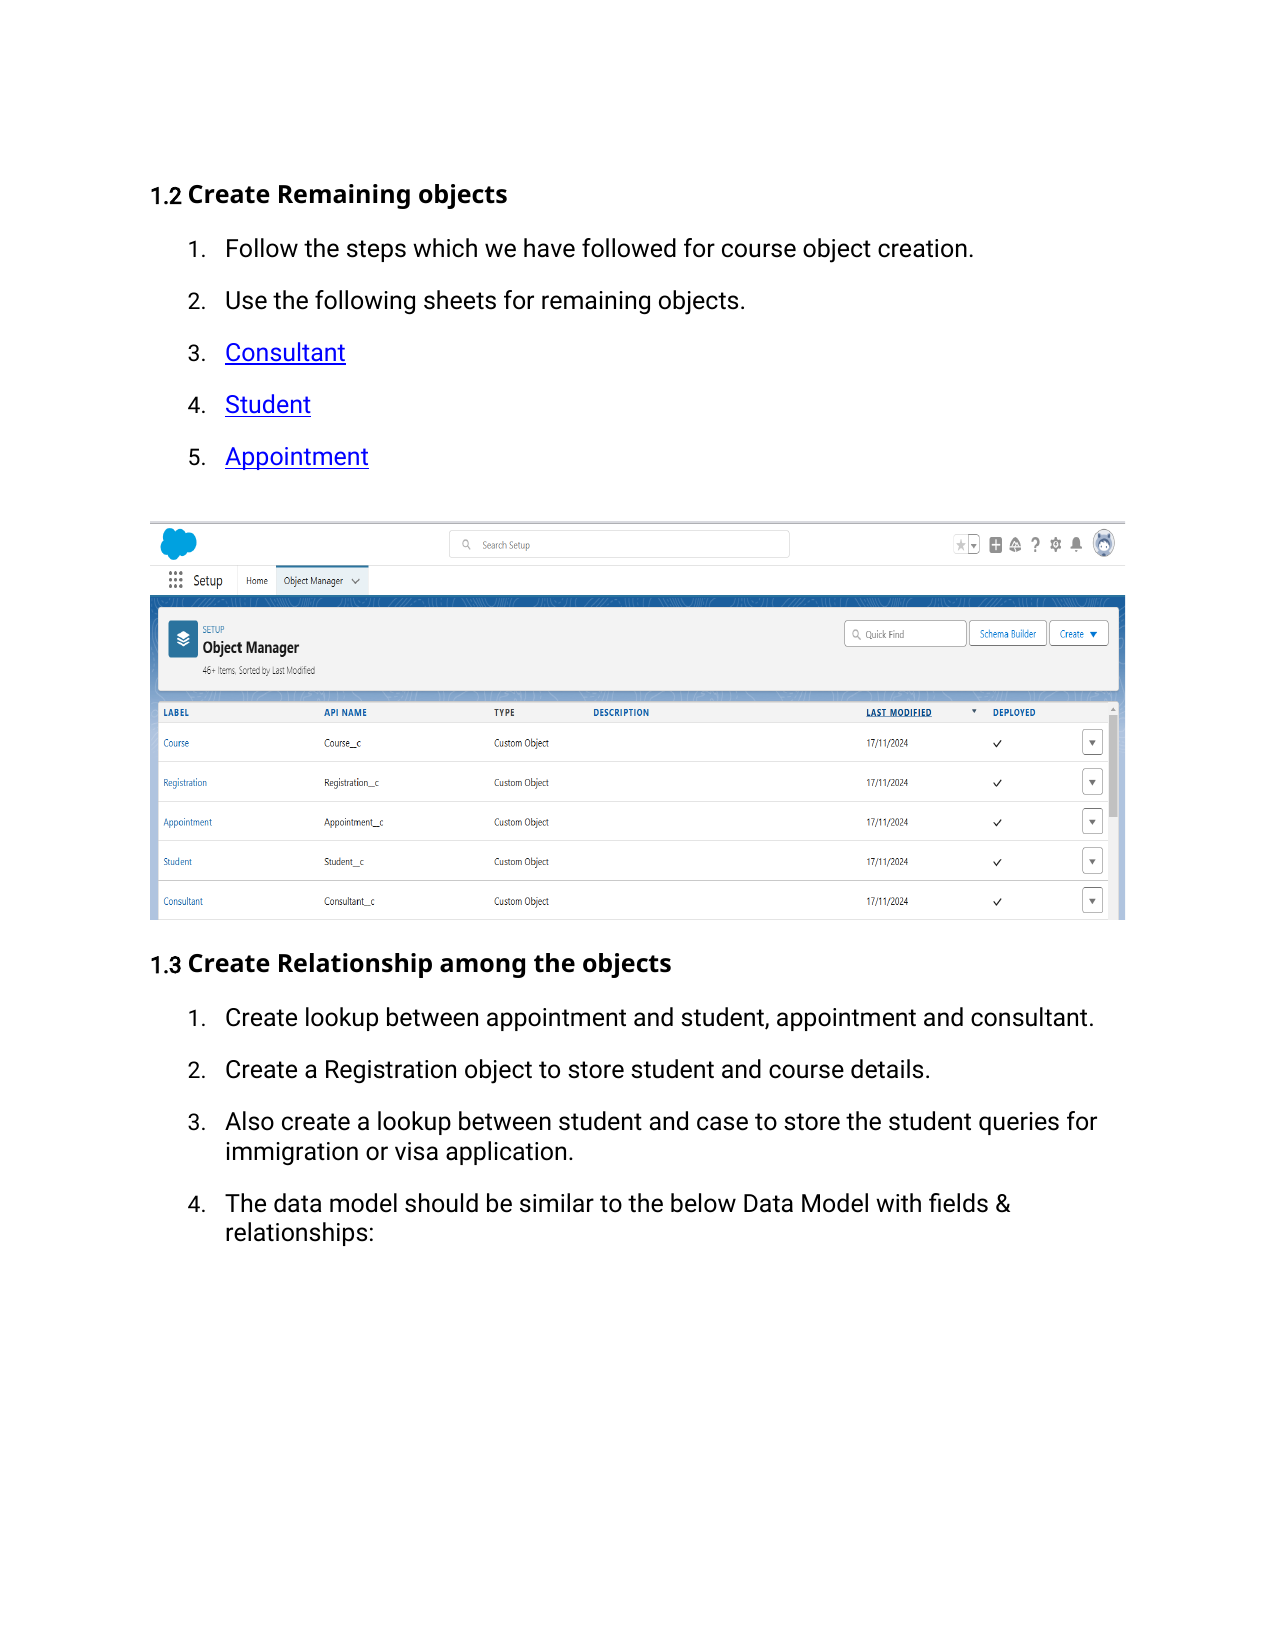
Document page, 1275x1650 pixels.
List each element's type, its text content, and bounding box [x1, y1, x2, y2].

list Create lookup between appointment and student, appointment and consultant. [187, 1003, 1125, 1032]
list Consultant [187, 338, 1125, 367]
text 1.2 Create Remaining objects [150, 177, 1125, 211]
picture [150, 521, 1125, 920]
list Appointment [187, 443, 1125, 472]
list Use the following sheets for remaining objects. [187, 286, 1125, 315]
list Also create a lookup between student and case to store the student queries for immigration or visa application. [187, 1107, 1125, 1166]
list The data model should be similar to the below Data Model with fields & relationships: [187, 1189, 1125, 1247]
list Create a Registration object to store student and course details. [187, 1055, 1125, 1084]
text 1.3 Create Relationship among the objects [150, 946, 1125, 980]
list Student [187, 390, 1125, 420]
list Follow the steps which we have followed for course object creation. [187, 234, 1125, 263]
